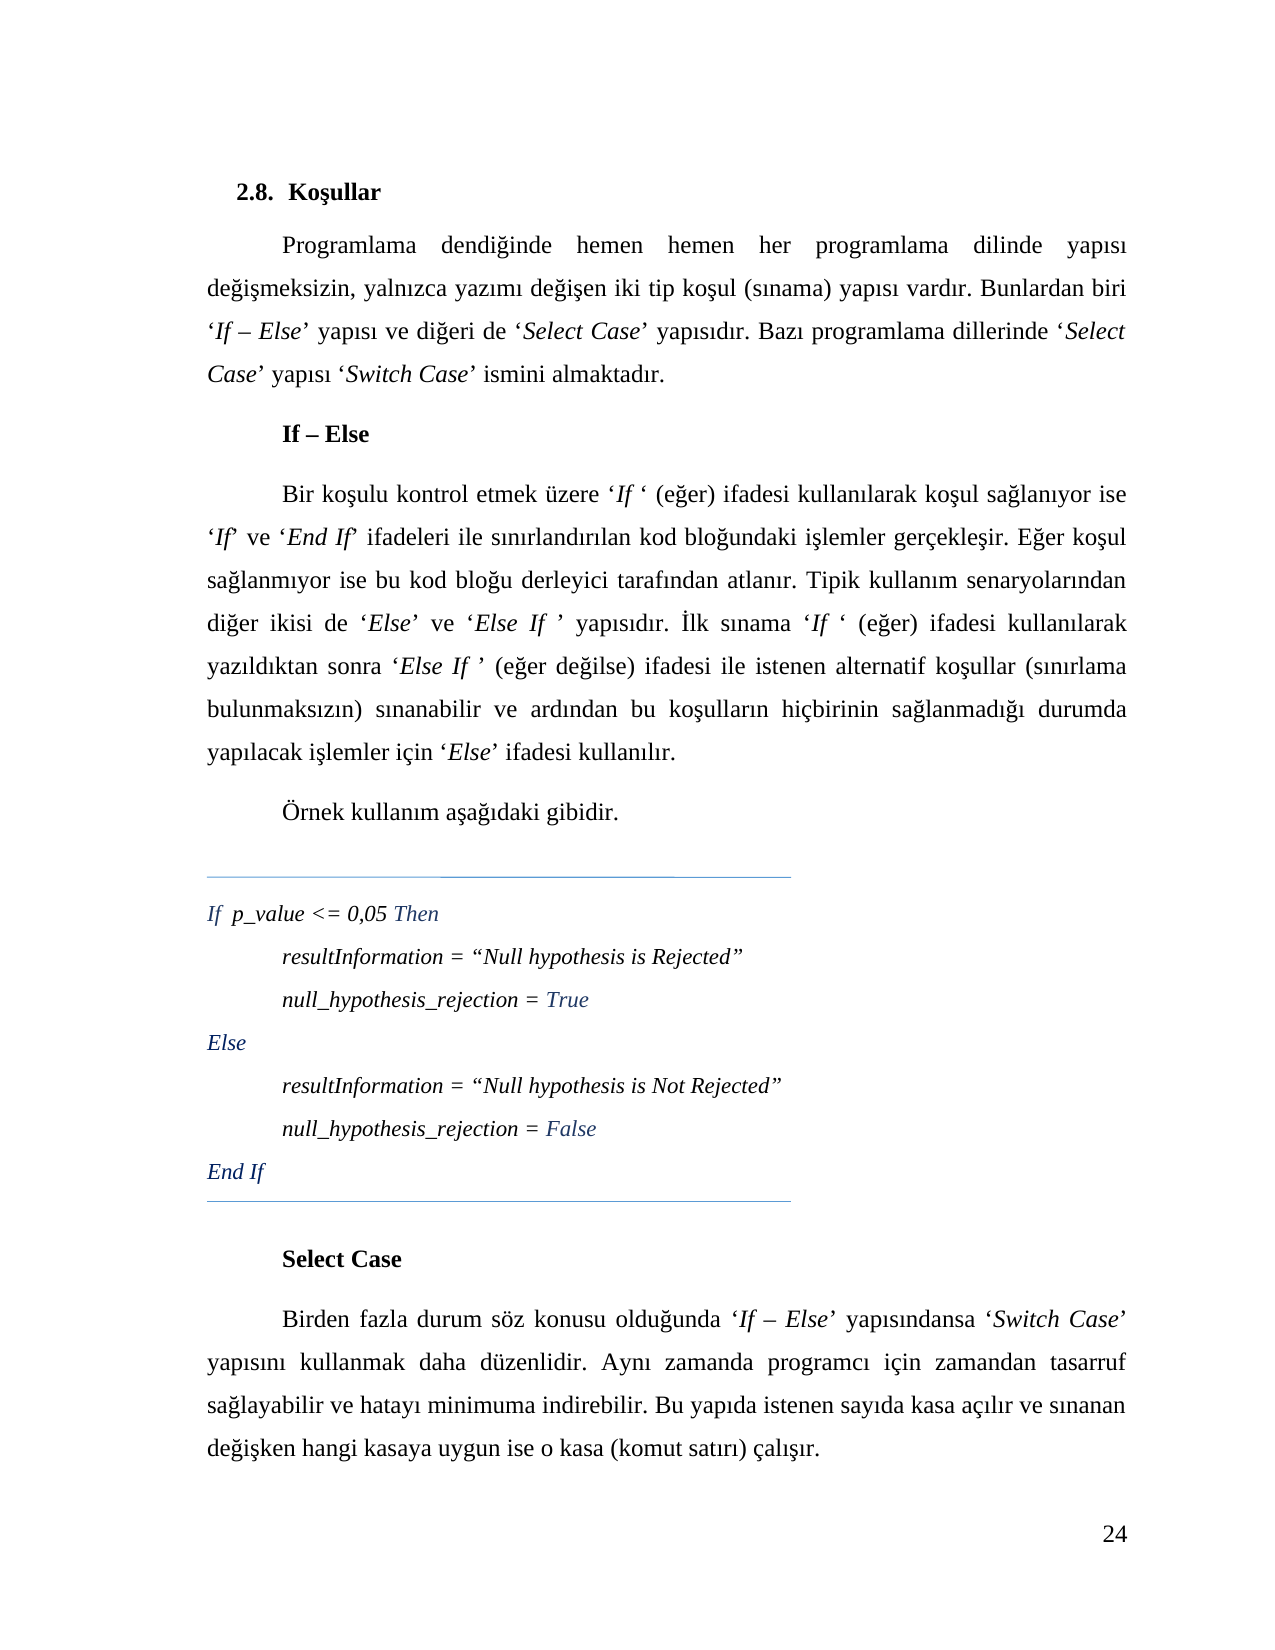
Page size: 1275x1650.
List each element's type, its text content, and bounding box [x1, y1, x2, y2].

text Birden fazla durum söz konusu olduğunda ‘If – Else’ yapısındansa ‘Switch Case’ yapısını kullanmak daha düzenlidir. Aynı zamanda programcı için zamandan tasarruf sağlayabilir ve hatayı minimuma indirebilir. Bu yapıda istenen sayıda kasa açılır ve sınanan değişken hangi kasaya uygun ise o kasa (komut satırı) çalışır. [207, 1304, 1127, 1462]
text null_hypothesis_rejection = True [207, 986, 1127, 1012]
subtitle If – Else [207, 419, 1127, 448]
text Else [207, 1029, 1127, 1055]
subtitle Koşullar [236, 177, 1127, 206]
text null_hypothesis_rejection = False [207, 1115, 1127, 1141]
text resultInformation = “Null hypothesis is Not Rejected” [207, 1072, 1127, 1098]
text Bir koşulu kontrol etmek üzere ‘If ‘ (eğer) ifadesi kullanılarak koşul sağlanıyor ise ‘If’ ve ‘End If’ ifadeleri ile sınırlandırılan kod bloğundaki işlemler gerçekleşir. Eğer koşul sağlanmıyor ise bu kod bloğu derleyici tarafından atlanır. Tipik kullanım senaryolarından diğer ikisi de ‘Else’ ve ‘Else If ’ yapısıdır. İlk sınama ‘If ‘ (eğer) ifadesi kullanılarak yazıldıktan sonra ‘Else If ’ (eğer değilse) ifadesi ile istenen alternatif koşullar (sınırlama bulunmaksızın) sınanabilir ve ardından bu koşulların hiçbirinin sağlanmadığı durumda yapılacak işlemler için ‘Else’ ifadesi kullanılır. [207, 479, 1127, 766]
subtitle Select Case [207, 1244, 1127, 1273]
text Örnek kullanım aşağıdaki gibidir. [207, 797, 1127, 826]
text resultInformation = “Null hypothesis is Rejected” [207, 943, 1127, 969]
text Programlama dendiğinde hemen hemen her programlama dilinde yapısı değişmeksizin, yalnızca yazımı değişen iki tip koşul (sınama) yapısı vardır. Bunlardan biri ‘If – Else’ yapısı ve diğeri de ‘Select Case’ yapısıdır. Bazı programlama dillerinde ‘Select Case’ yapısı ‘Switch Case’ ismini almaktadır. [207, 230, 1127, 388]
text End If [207, 1158, 1127, 1184]
text If p_value <= 0,05 Then [207, 900, 1127, 926]
